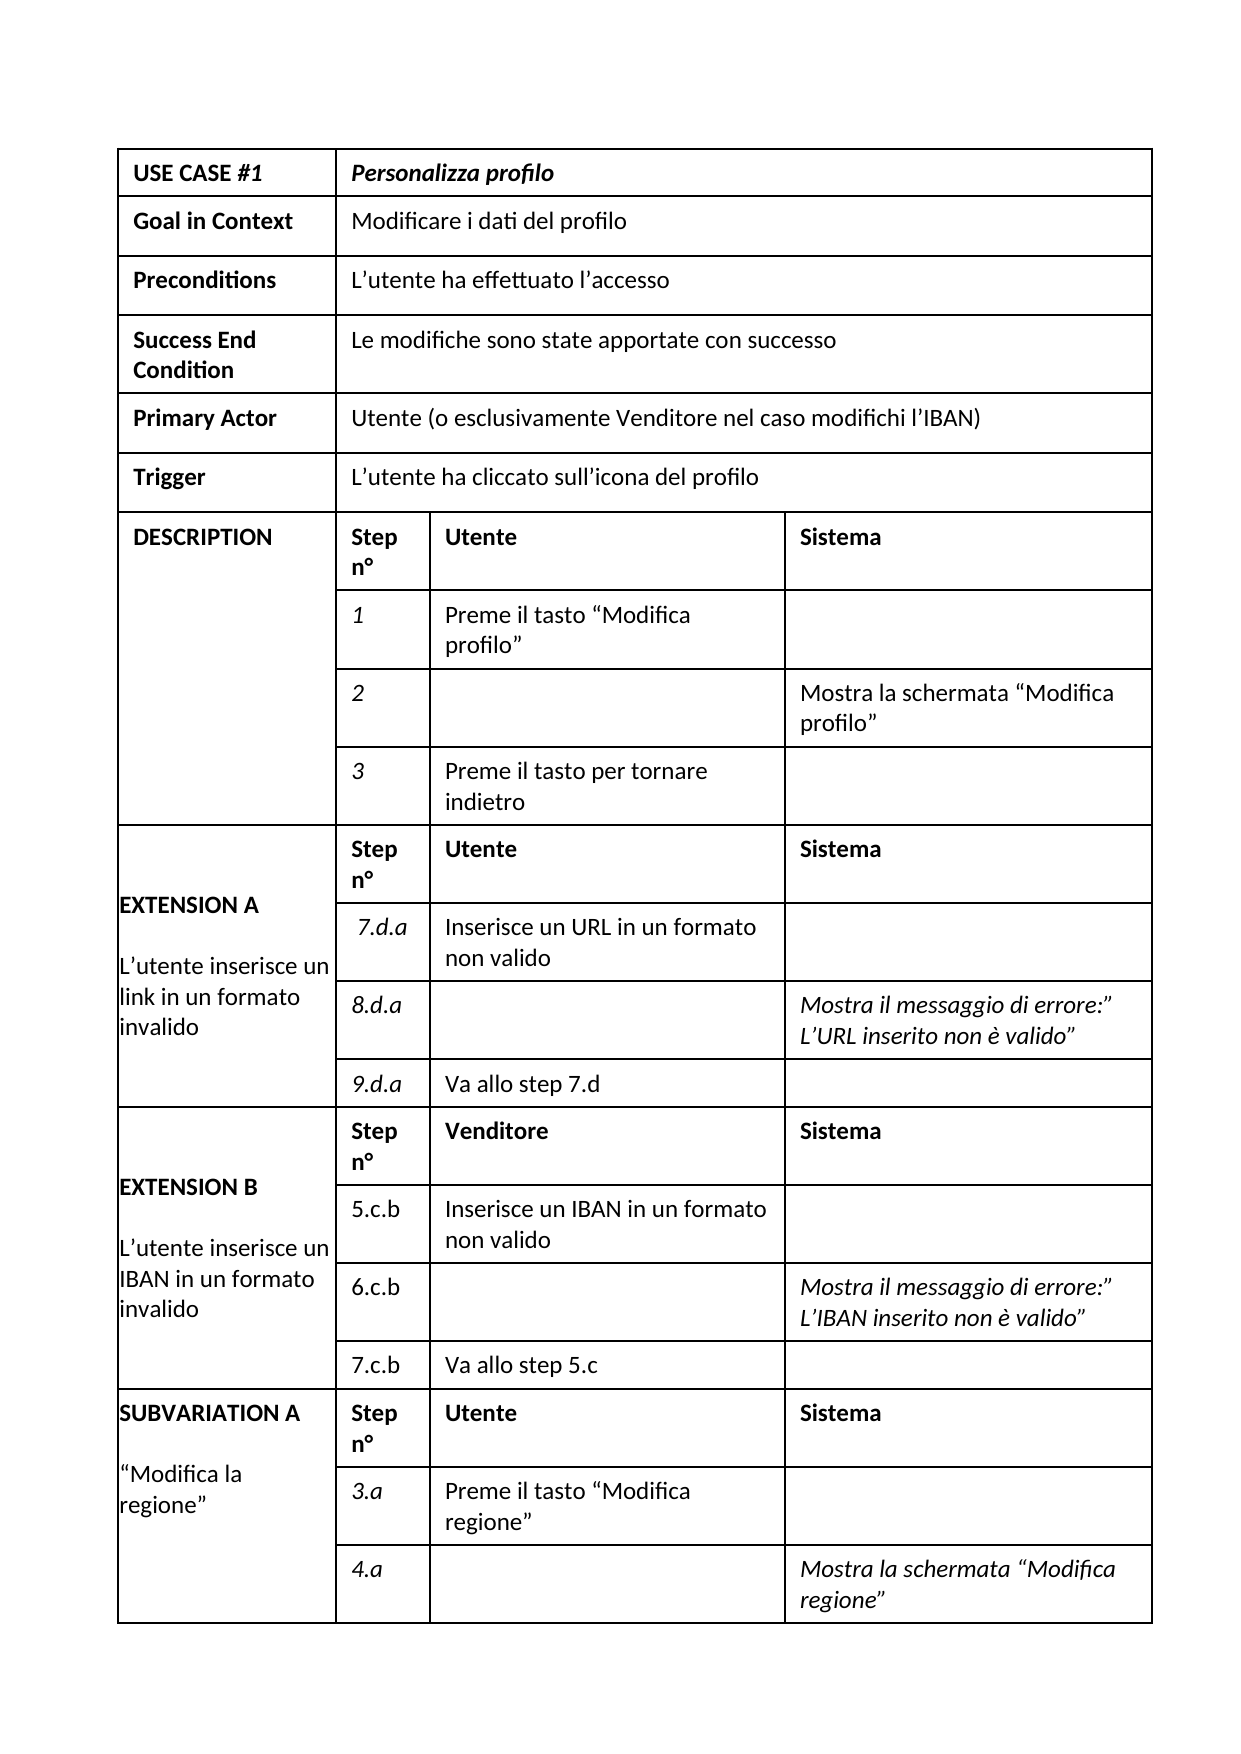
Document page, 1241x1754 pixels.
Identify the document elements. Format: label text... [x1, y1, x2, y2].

table_cell Primary Actor [119, 394, 335, 452]
table_cell [786, 591, 1151, 667]
table_cell [786, 1468, 1151, 1544]
table_cell Step n° [337, 513, 429, 589]
table_cell [431, 982, 784, 1058]
table_cell 7.d.a [337, 904, 429, 980]
table_cell Mostra la schermata “Modifica profilo” [786, 670, 1151, 746]
table_cell [786, 1342, 1151, 1388]
table_cell DESCRIPTION [119, 513, 335, 824]
table_cell Step n° [337, 1108, 429, 1184]
table_cell [786, 904, 1151, 980]
table_cell Inserisce un URL in un formato non valido [431, 904, 784, 980]
table_cell Preme il tasto “Modifica profilo” [431, 591, 784, 667]
table_header USE CASE #1 [119, 150, 335, 195]
table_cell Preconditions [119, 257, 335, 314]
table_cell Utente (o esclusivamente Venditore nel caso modifichi l’IBAN) [337, 394, 1151, 452]
table_cell [431, 1264, 784, 1340]
table_cell Preme il tasto “Modifica regione” [431, 1468, 784, 1544]
table_cell [431, 670, 784, 746]
table_cell Utente [431, 826, 784, 902]
table_cell 2 [337, 670, 429, 746]
table_cell Le modifiche sono state apportate con successo [337, 316, 1151, 392]
table_cell Step n° [337, 826, 429, 902]
table_cell 6.c.b [337, 1264, 429, 1340]
table_cell Va allo step 7.d [431, 1060, 784, 1106]
table_cell Utente [431, 513, 784, 589]
table_cell [786, 1060, 1151, 1106]
table_cell Success End Condition [119, 316, 335, 392]
table_cell Sistema [786, 826, 1151, 902]
table_cell [431, 1546, 784, 1622]
table_cell 3 [337, 748, 429, 824]
table_cell Mostra il messaggio di errore:” L’IBAN inserito non è valido” [786, 1264, 1151, 1340]
table_cell L’utente ha cliccato sull’icona del profilo [337, 454, 1151, 511]
table_cell Inserisce un IBAN in un formato non valido [431, 1186, 784, 1262]
table_cell 7.c.b [337, 1342, 429, 1388]
table_cell Modificare i dati del profilo [337, 197, 1151, 255]
table_cell 8.d.a [337, 982, 429, 1058]
table_cell SUBVARIATION A “Modifica la regione” [119, 1390, 335, 1622]
table_cell L’utente ha effettuato l’accesso [337, 257, 1151, 314]
table_cell [786, 1186, 1151, 1262]
table_cell EXTENSION A L’utente inserisce un link in un formato invalido [119, 826, 335, 1106]
table_cell 9.d.a [337, 1060, 429, 1106]
table_cell [786, 748, 1151, 824]
table_cell 3.a [337, 1468, 429, 1544]
table_cell Mostra la schermata “Modifica regione” [786, 1546, 1151, 1622]
table_cell 1 [337, 591, 429, 667]
table_cell Mostra il messaggio di errore:” L’URL inserito non è valido” [786, 982, 1151, 1058]
table_cell Goal in Context [119, 197, 335, 255]
table_cell Step n° [337, 1390, 429, 1466]
table_cell Sistema [786, 513, 1151, 589]
table_cell Utente [431, 1390, 784, 1466]
table_cell Venditore [431, 1108, 784, 1184]
table_header Personalizza profilo [337, 150, 1151, 195]
table_cell Preme il tasto per tornare indietro [431, 748, 784, 824]
table_cell Trigger [119, 454, 335, 511]
table_cell Sistema [786, 1108, 1151, 1184]
table_cell 4.a [337, 1546, 429, 1622]
table_cell Va allo step 5.c [431, 1342, 784, 1388]
table_cell 5.c.b [337, 1186, 429, 1262]
table_cell EXTENSION B L’utente inserisce un IBAN in un formato invalido [119, 1108, 335, 1388]
table_cell Sistema [786, 1390, 1151, 1466]
